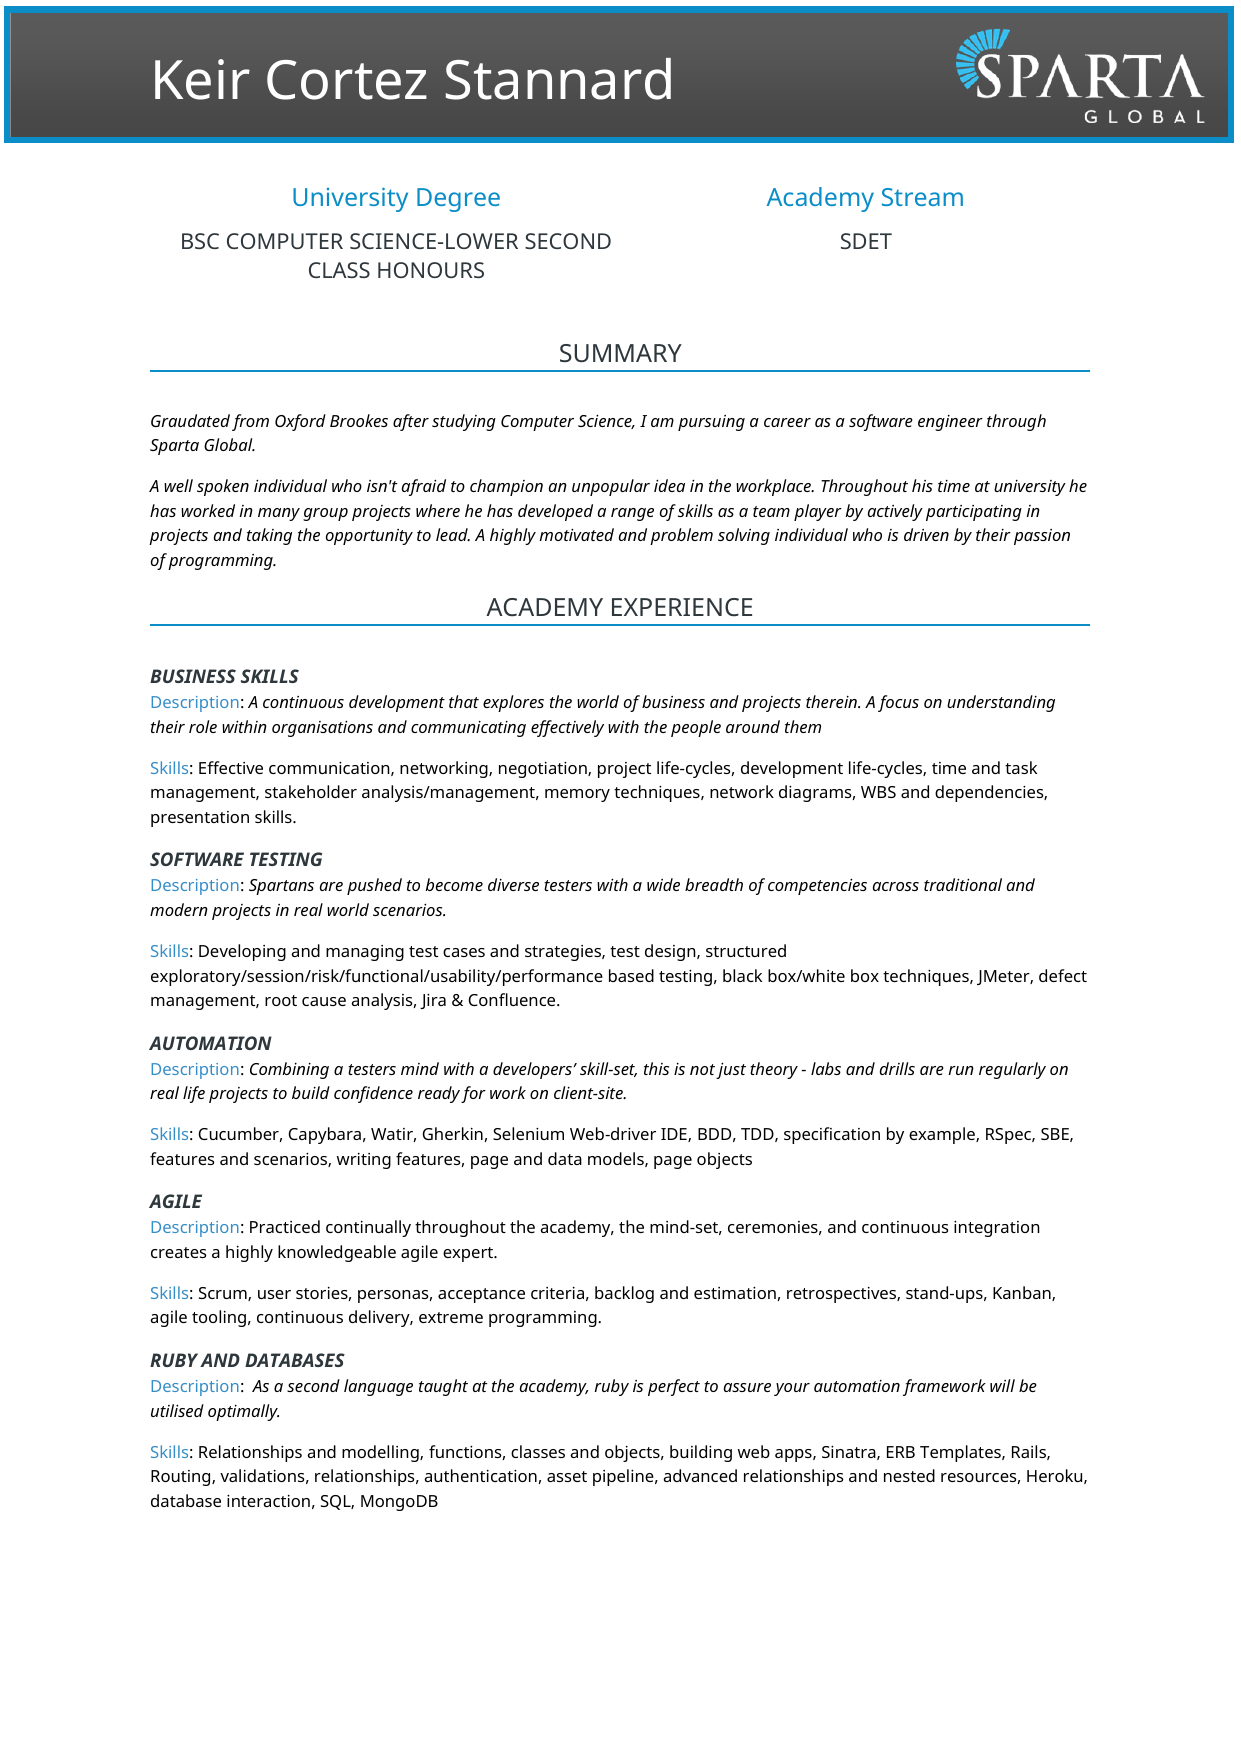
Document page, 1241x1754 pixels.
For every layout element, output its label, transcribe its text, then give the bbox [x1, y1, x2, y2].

text Skills: Cucumber, Capybara, Watir, Gherkin, Selenium Web-driver IDE, BDD, TDD, specification by example, RSpec, SBE, features and scenarios, writing features, page and data models, page objects [150, 1123, 1090, 1170]
subtitle Summary [150, 336, 1090, 370]
table_header University Degree Bsc COMPUTER SCIENCE-LOWER SECOND CLASS HONOURS [161, 150, 631, 294]
text Description: As a second language taught at the academy, ruby is perfect to assure your automation framework will be utilised optimally. [150, 1375, 1090, 1422]
table_header Academy Stream SDET [631, 150, 1100, 294]
text Description: Practiced continually throughout the academy, the mind-set, ceremonies, and continuous integration creates a highly knowledgeable agile expert. [150, 1216, 1090, 1263]
text Skills: Relationships and modelling, functions, classes and objects, building web apps, Sinatra, ERB Templates, Rails, Routing, validations, relationships, authentication, asset pipeline, advanced relationships and nested resources, Heroku, database interaction, SQL, MongoDB [150, 1440, 1090, 1512]
subtitle Agile [150, 1188, 1090, 1214]
text Skills: Effective communication, networking, negotiation, project life-cycles, development life-cycles, time and task management, stakeholder analysis/management, memory techniques, network diagrams, WBS and dependencies, presentation skills. [150, 756, 1090, 828]
text A well spoken individual who isn't afraid to champion an unpopular idea in the workplace. Throughout his time at university he has worked in many group projects where he has developed a range of skills as a team player by actively participating in projects and taking the opportunity to lead. A highly motivated and problem solving individual who is driven by their passion of programming. [150, 475, 1090, 571]
picture [11, 14, 1227, 136]
text Description: Spartans are pushed to become diverse testers with a wide breadth of competencies across traditional and modern projects in real world scenarios. [150, 874, 1090, 921]
text Description: A continuous development that explores the world of business and projects therein. A focus on understanding their role within organisations and communicating effectively with the people around them [150, 691, 1090, 738]
subtitle Software Testing [150, 847, 1090, 872]
subtitle Business Skills [150, 663, 1090, 689]
subtitle Ruby and databases [150, 1347, 1090, 1373]
text Skills: Scrum, user stories, personas, acceptance criteria, backlog and estimation, retrospectives, stand-ups, Kanban, agile tooling, continuous delivery, extreme programming. [150, 1282, 1090, 1329]
subtitle Academy Experience [150, 590, 1090, 624]
text Graudated from Oxford Brookes after studying Computer Science, I am pursuing a career as a software engineer through Sparta Global. [150, 409, 1090, 457]
text Description: Combining a testers mind with a developers’ skill-set, this is not just theory - labs and drills are run regularly on real life projects to build confidence ready for work on client-site. [150, 1057, 1090, 1104]
text Skills: Developing and managing test cases and strategies, test design, structured exploratory/session/risk/functional/usability/performance based testing, black box/white box techniques, JMeter, defect management, root cause analysis, Jira & Confluence. [150, 940, 1090, 1011]
subtitle Automation [150, 1030, 1090, 1055]
